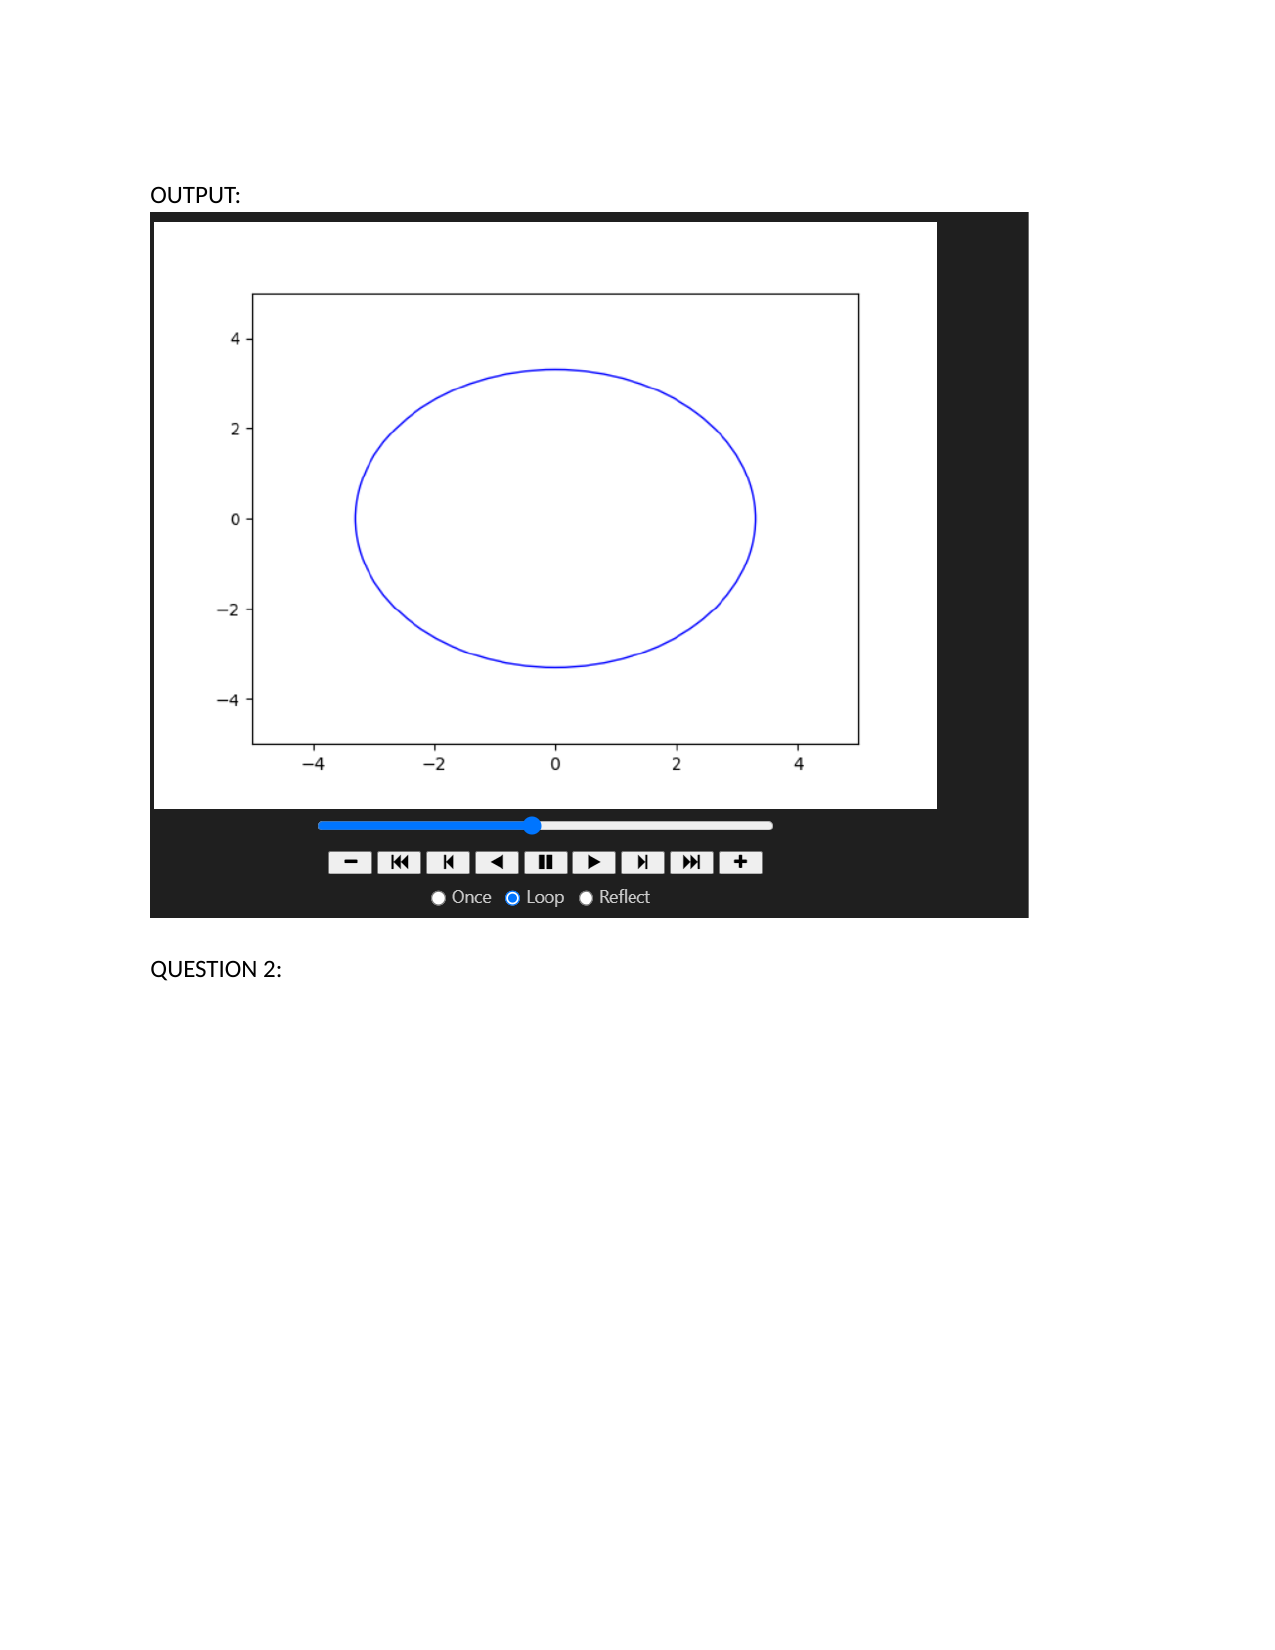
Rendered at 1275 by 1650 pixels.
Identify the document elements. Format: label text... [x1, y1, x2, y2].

text OUTPUT: [150, 179, 1028, 210]
picture [150, 212, 1029, 918]
text QUESTION 2: [150, 953, 1028, 983]
